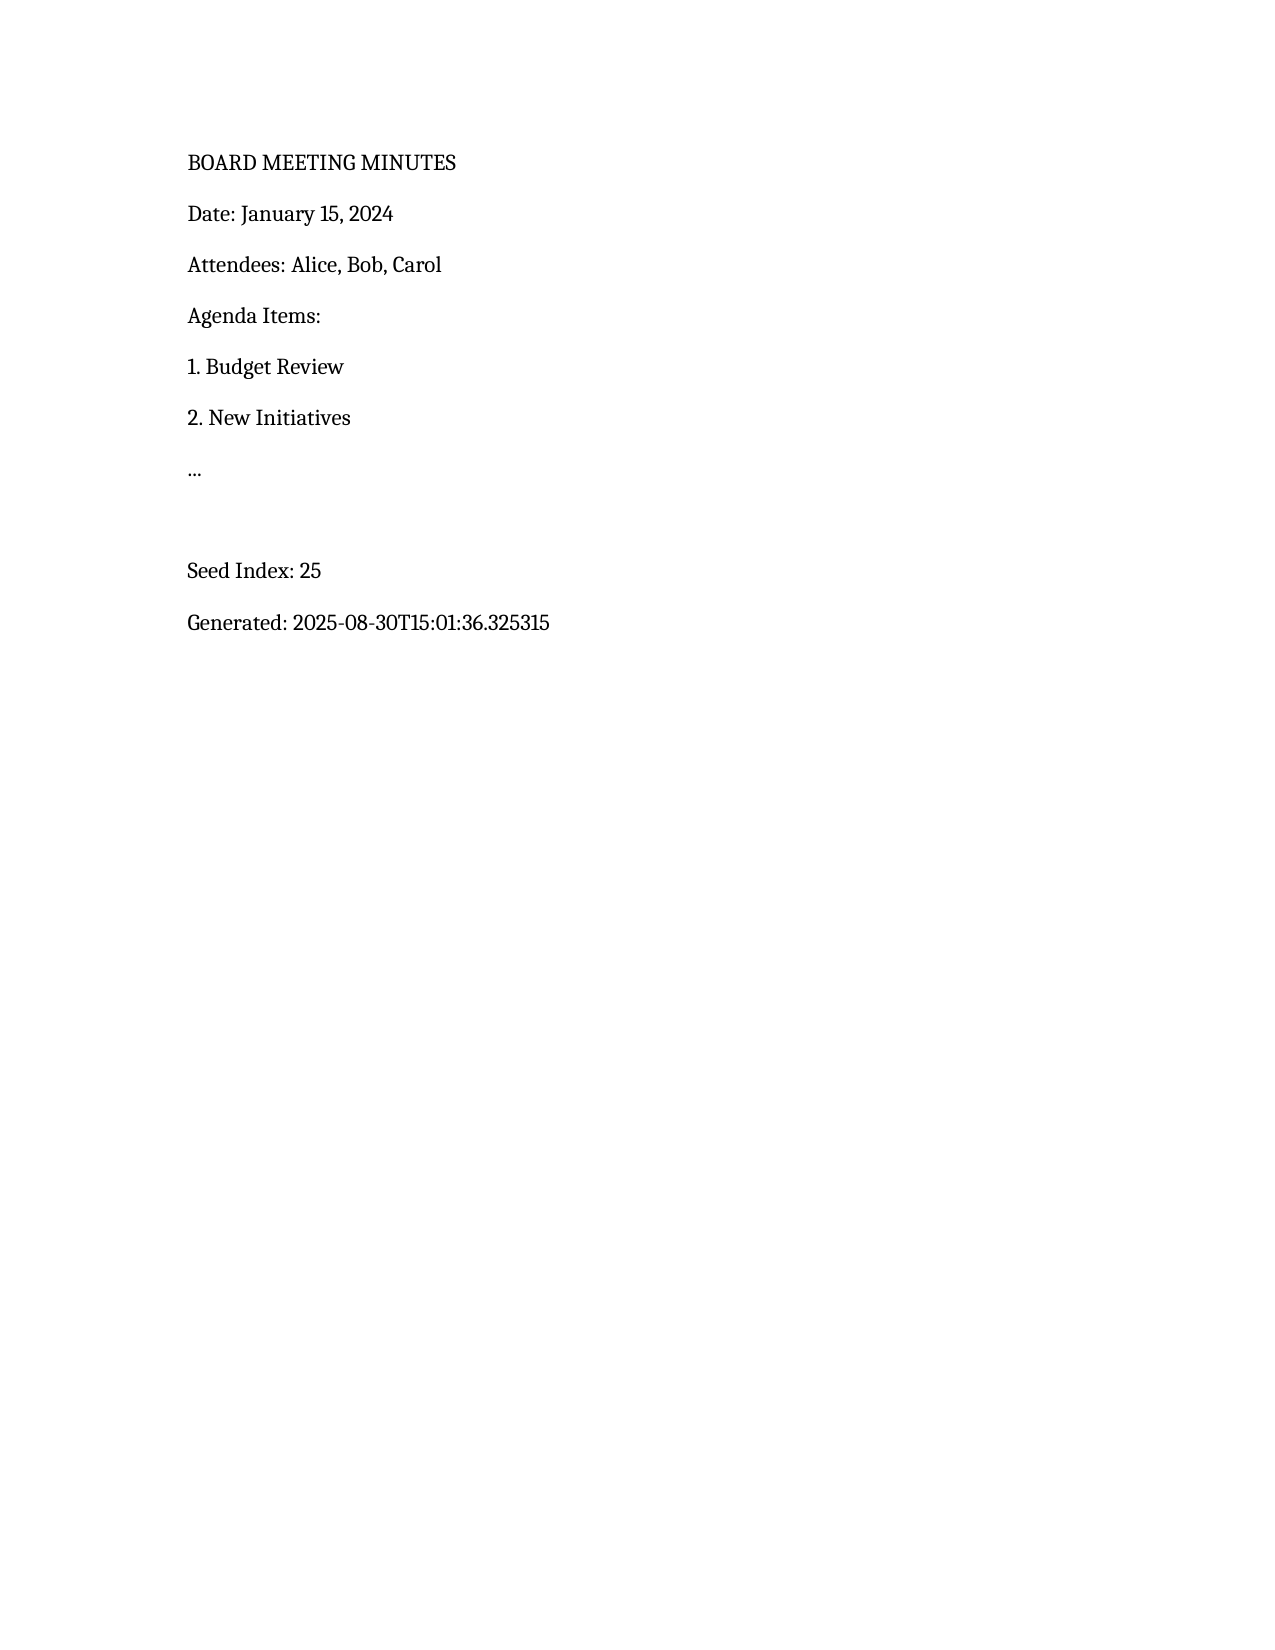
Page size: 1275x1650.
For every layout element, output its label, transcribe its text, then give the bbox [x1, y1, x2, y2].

text BOARD MEETING MINUTES [187, 150, 1087, 176]
text Agenda Items: [187, 303, 1087, 329]
text Generated: 2025-08-30T15:01:36.325315 [187, 609, 1087, 636]
text Seed Index: 25 [187, 558, 1087, 585]
text 2. New Initiatives [187, 405, 1087, 432]
text Date: January 15, 2024 [187, 201, 1087, 227]
text ... [187, 456, 1087, 483]
text 1. Budget Review [187, 354, 1087, 381]
text Attendees: Alice, Bob, Carol [187, 252, 1087, 278]
